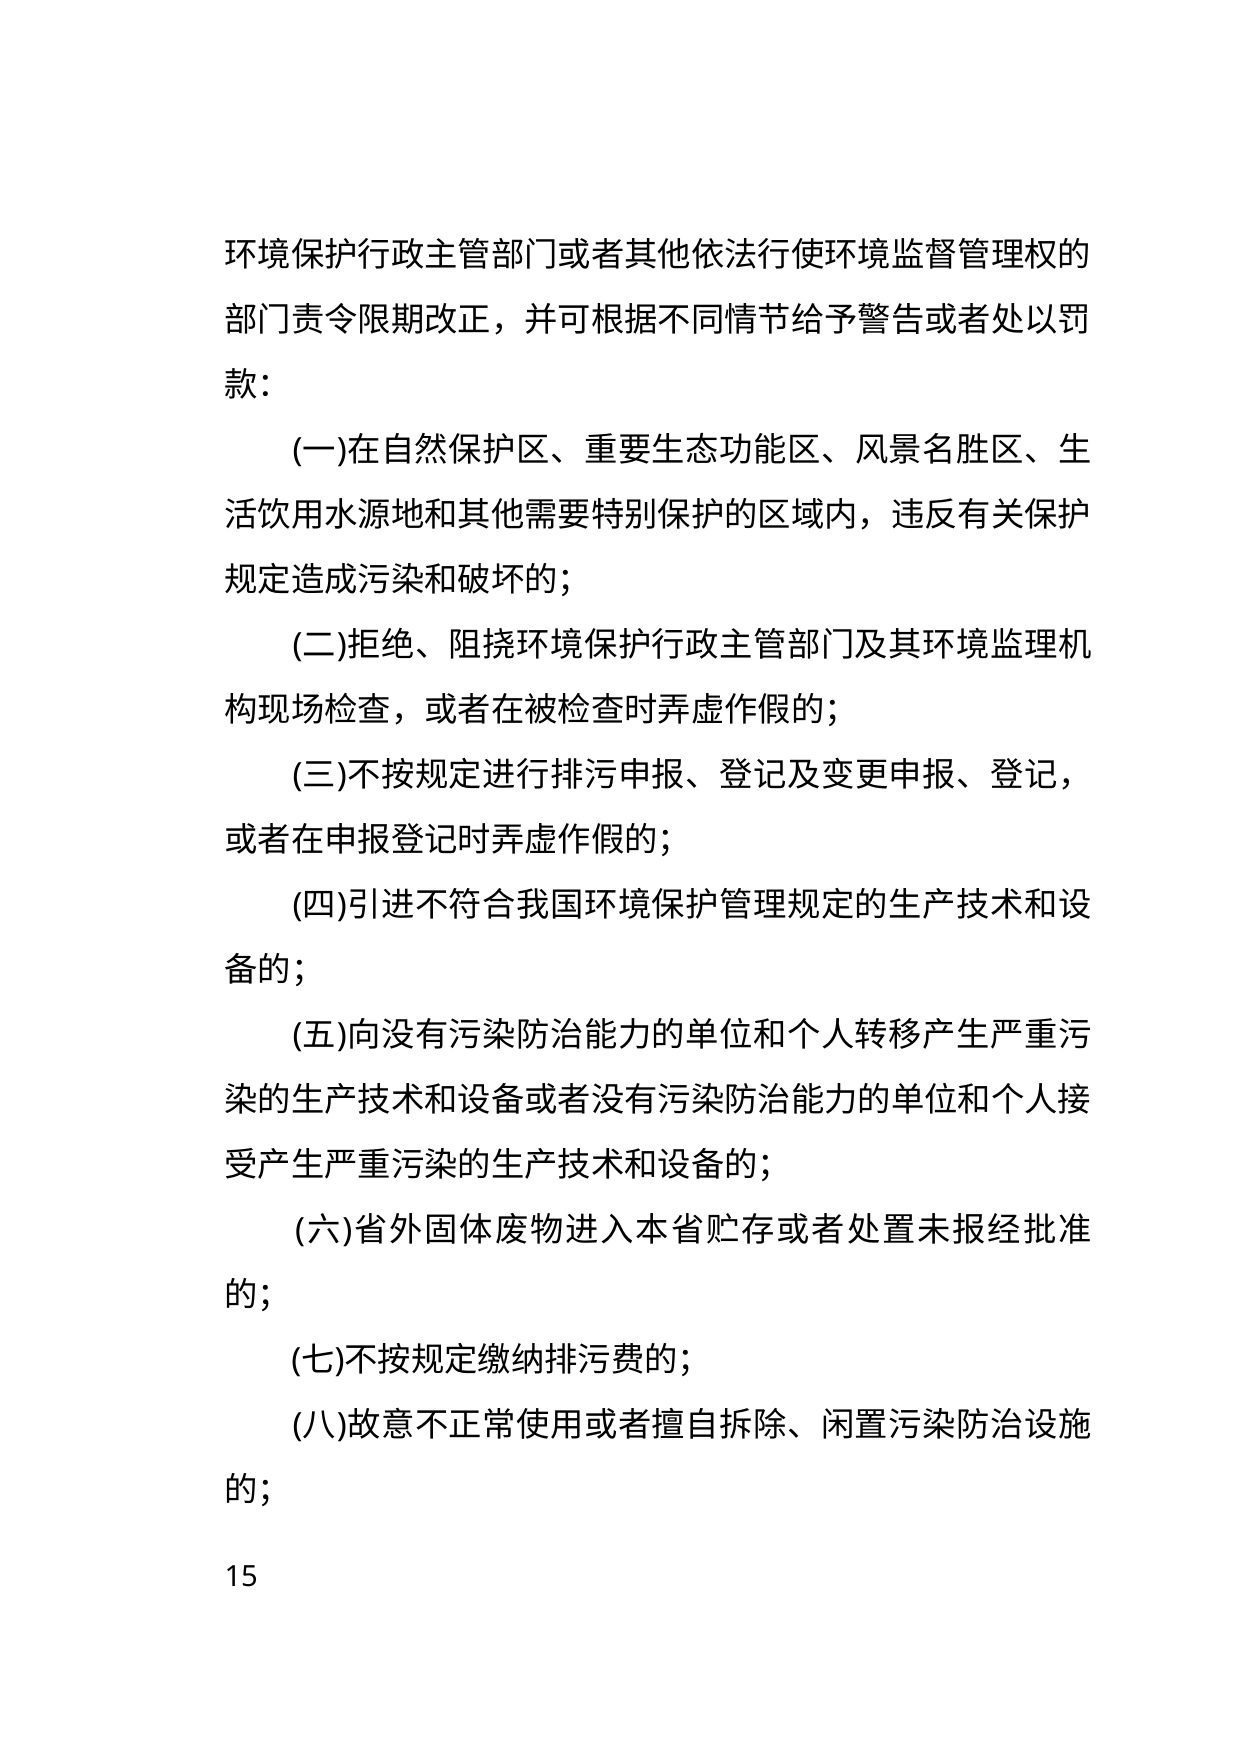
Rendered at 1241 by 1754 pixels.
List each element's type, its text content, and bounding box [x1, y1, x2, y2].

text (六)省外固体废物进入本省贮存或者处置未报经批准的； [224, 1194, 1093, 1324]
text (五)向没有污染防治能力的单位和个人转移产生严重污染的生产技术和设备或者没有污染防治能力的单位和个人接受产生严重污染的生产技术和设备的； [224, 999, 1093, 1194]
text (一)在自然保护区、重要生态功能区、风景名胜区、生活饮用水源地和其他需要特别保护的区域内，违反有关保护规定造成污染和破坏的； [224, 414, 1093, 609]
text (四)引进不符合我国环境保护管理规定的生产技术和设备的； [224, 869, 1093, 999]
text (八)故意不正常使用或者擅自拆除、闲置污染防治设施的； [224, 1389, 1093, 1519]
text (二)拒绝、阻挠环境保护行政主管部门及其环境监理机构现场检查，或者在被检查时弄虚作假的； [224, 609, 1093, 739]
text (七)不按规定缴纳排污费的； [224, 1324, 1093, 1389]
text (三)不按规定进行排污申报、登记及变更申报、登记，或者在申报登记时弄虚作假的； [224, 739, 1093, 869]
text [224, 219, 1093, 414]
